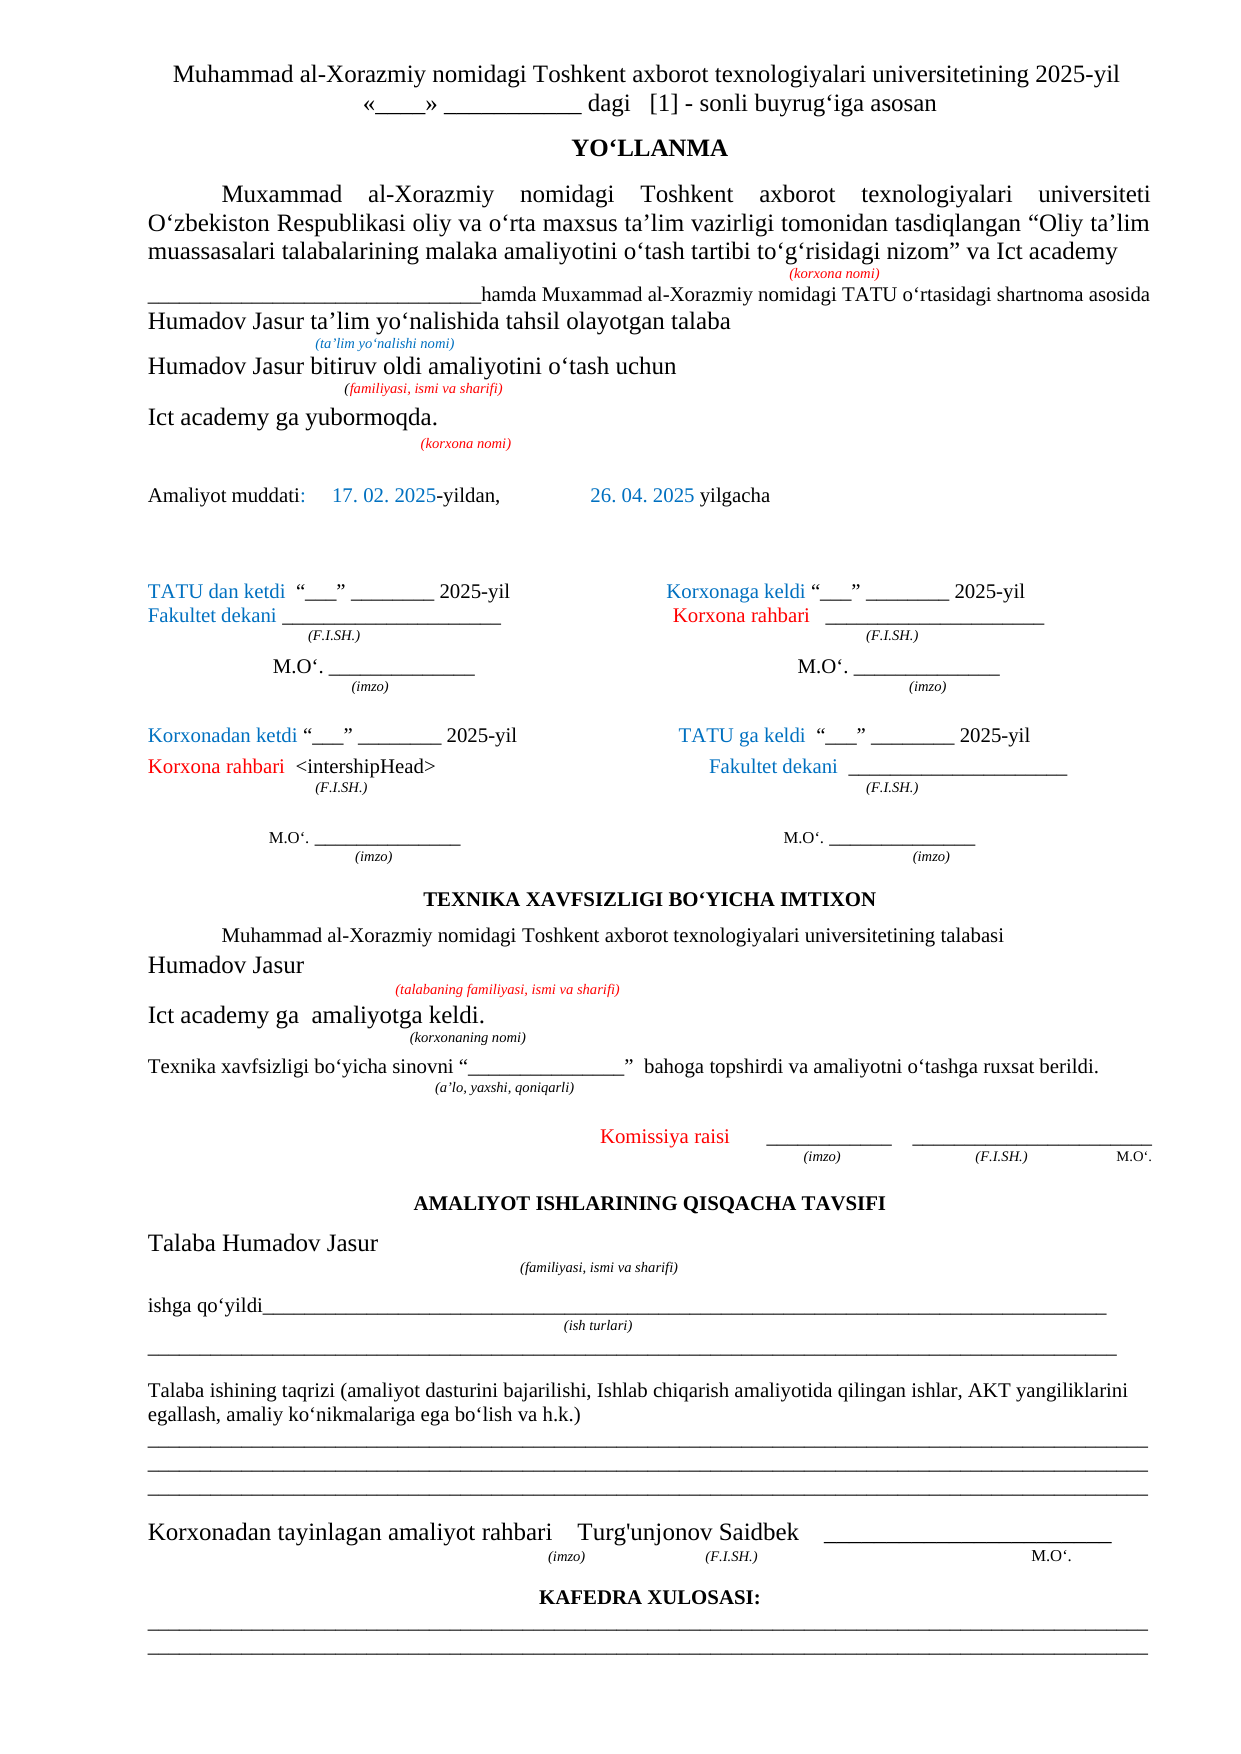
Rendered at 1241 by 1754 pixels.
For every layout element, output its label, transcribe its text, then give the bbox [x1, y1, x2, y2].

text ________________________________________________________________________________________________________________________________________________________________________________________________ [148, 1609, 1152, 1657]
text Amaliyot muddati: 17. 02. 2025-yildan, 26. 04. 2025 yilgacha [148, 483, 1152, 507]
text (korxonaning nomi) [148, 1029, 1152, 1046]
text Talaba ishining taqrizi (amaliyot dasturini bajarilishi, Ishlab chiqarish amaliyotida qilingan ishlar, AKT yangiliklarini egallash, amaliy ko‘nikmalariga ega bo‘lish va h.k.) ________________________________________________________________________________________________ ________________________________________________________________________________________________________________________________________________________________________________________________ [148, 1378, 1152, 1498]
text (korxona nomi) [148, 265, 1152, 282]
text Muhammad al-Xorazmiy nomidagi Toshkent axborot texnologiyalari universitetining 2025-yil «____» ___________ dagi [1] - sonli buyrug‘iga asosan [148, 59, 1152, 117]
text (F.I.SH.) (F.I.SH.) [148, 627, 1152, 644]
text ishga qo‘yildi_________________________________________________________________________________ [148, 1293, 1152, 1317]
text (familiyasi, ismi va sharifi) [148, 1259, 1152, 1276]
text TATU dan ketdi “___” ________ 2025-yil Korxonaga keldi “___” ________ 2025-yil [148, 579, 1152, 603]
text (imzo) (F.I.SH.) M.O‘. [148, 1546, 1152, 1565]
text (familiyasi, ismi va sharifi) [148, 380, 1152, 397]
text Korxonadan tayinlagan amaliyot rahbari Turg'unjonov Saidbek _______________________ [148, 1517, 1152, 1546]
text Korxonadan ketdi “___” ________ 2025-yil TATU ga keldi “___” ________ 2025-yil [148, 723, 1152, 747]
text Humadov Jasur bitiruv oldi amaliyotini o‘tash uchun [148, 351, 1152, 380]
text M.O‘. ______________ M.O‘. ______________ [148, 653, 1152, 678]
text M.O‘. ______________ M.O‘. ______________ [148, 824, 1152, 848]
text (imzo) (imzo) [148, 678, 1152, 694]
text (talabaning familiyasi, ismi va sharifi) [148, 981, 1152, 998]
text (korxona nomi) [148, 435, 1152, 452]
text Korxona rahbari <intershipHead> Fakultet dekani _____________________ [148, 754, 1152, 778]
text (ish turlari) [148, 1317, 1152, 1333]
text Texnika xavfsizligi bo‘yicha sinovni “_______________” bahoga topshirdi va amaliyotni o‘tashga ruxsat berildi. [148, 1054, 1152, 1078]
text (imzo) (imzo) [148, 848, 1152, 865]
text (F.I.SH.) (F.I.SH.) [148, 778, 1152, 795]
text Fakultet dekani _____________________ Korxona rahbari _____________________ [148, 603, 1152, 627]
text _____________________________________________________________________________________________ [148, 1333, 1152, 1358]
text (a’lo, yaxshi, qoniqarli) [148, 1078, 1152, 1095]
text Ict academy ga yubormoqda. [148, 402, 1152, 431]
text Komissiya raisi ____________ _______________________ [148, 1124, 1152, 1148]
text Talaba Humadov Jasur [148, 1228, 1152, 1257]
text Humadov Jasur [148, 950, 1152, 979]
text AMALIYOT ISHLARINING QISQACHA TAVSIFI [148, 1191, 1152, 1215]
text (imzo) (F.I.SH.) M.O‘. [148, 1148, 1152, 1165]
text Ict academy ga amaliyotga keldi. [148, 1000, 1152, 1029]
text YO‘LLANMA [148, 133, 1152, 162]
text KAFEDRA XULOSASI: [148, 1585, 1152, 1609]
text Muhammad al-Xorazmiy nomidagi Toshkent axborot texnologiyalari universitetining talabasi [148, 922, 1152, 947]
text TEXNIKA XAVFSIZLIGI BO‘YICHA IMTIXON [148, 886, 1152, 911]
text ________________________________hamda Muxammad al-Xorazmiy nomidagi TATU o‘rtasidagi shartnoma asosida [148, 282, 1152, 306]
text Muxammad al-Xorazmiy nomidagi Toshkent axborot texnologiyalari universiteti O‘zbekiston Respublikasi oliy va o‘rta maxsus ta’lim vazirligi tomonidan tasdiqlangan “Oliy ta’lim muassasalari talabalarining malaka amaliyotini o‘tash tartibi to‘g‘risidagi nizom” va Ict academy [148, 179, 1152, 265]
text Humadov Jasur ta’lim yo‘nalishida tahsil olayotgan talaba [148, 306, 1152, 335]
text (ta’lim yo‘nalishi nomi) [148, 335, 1152, 351]
